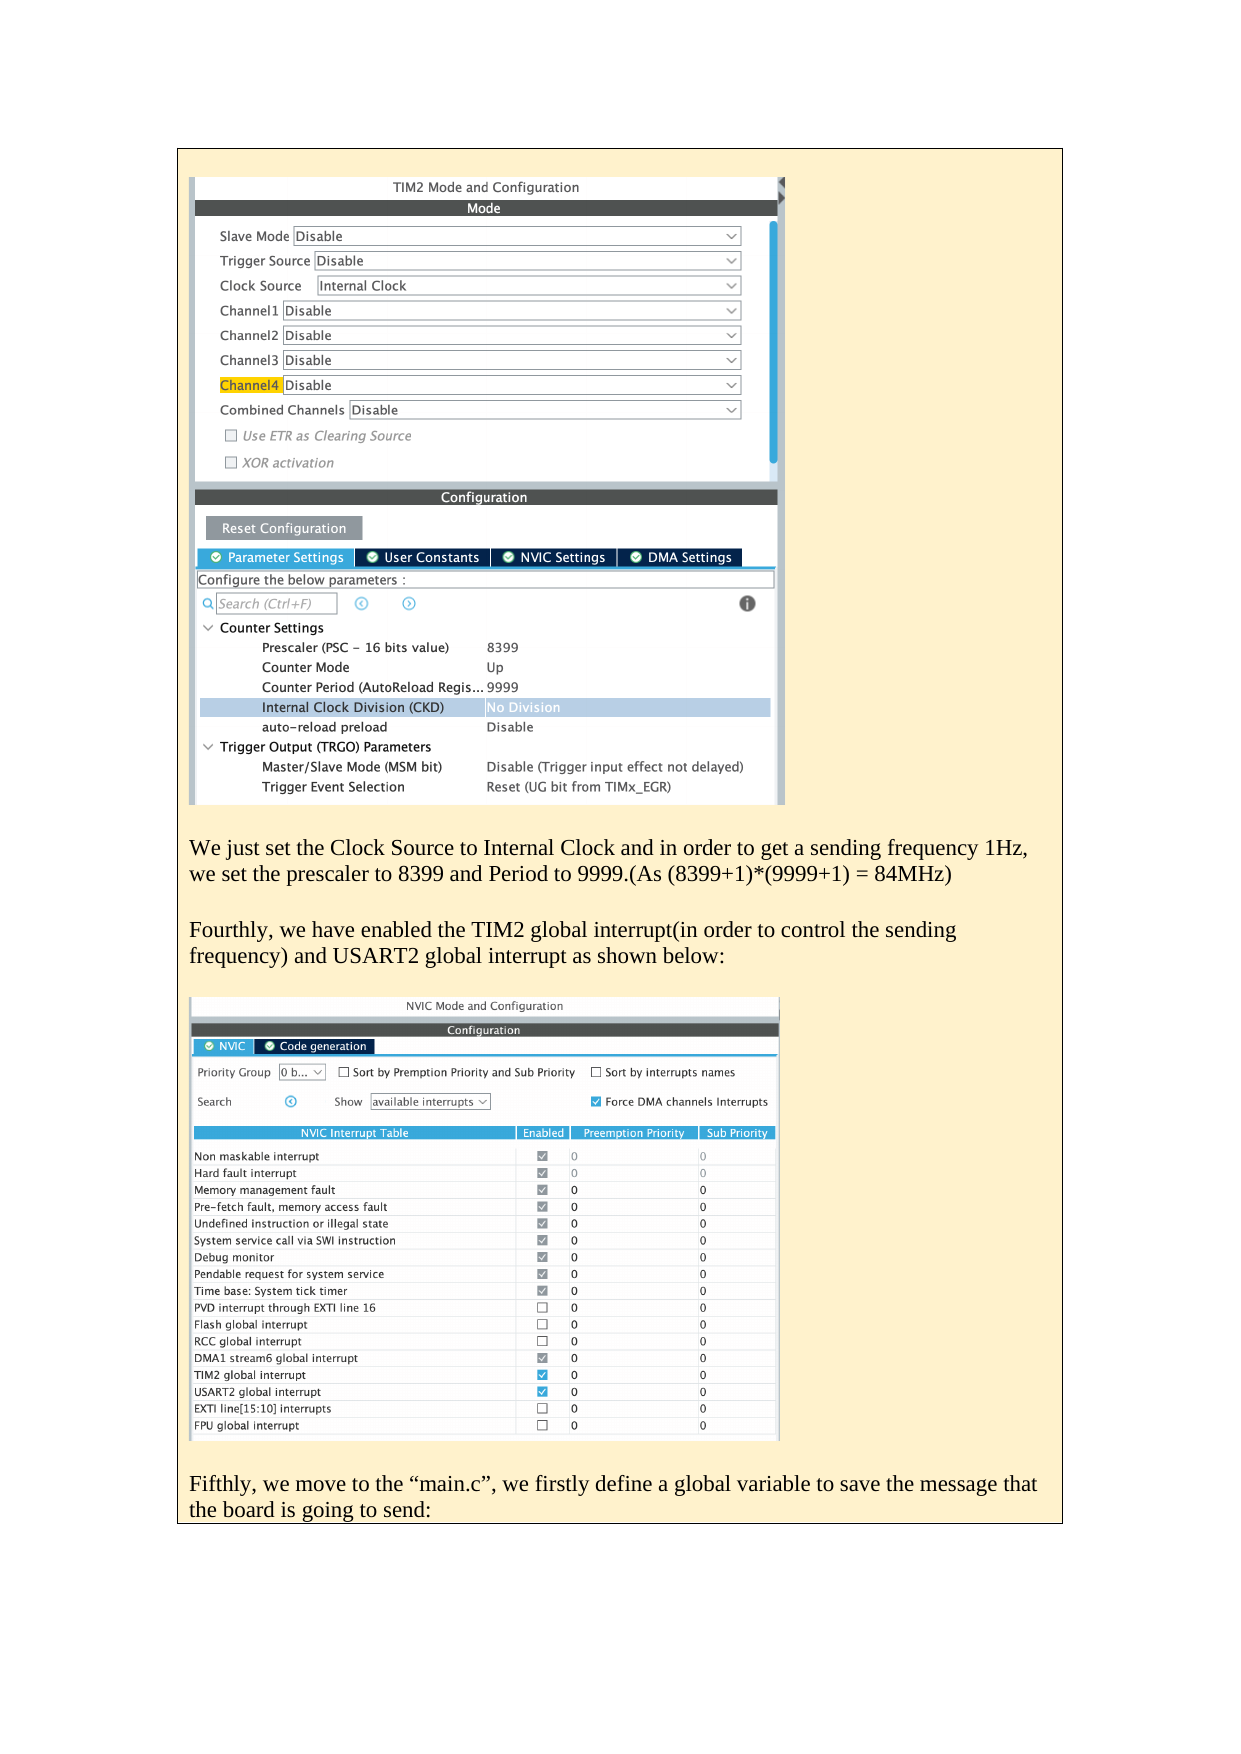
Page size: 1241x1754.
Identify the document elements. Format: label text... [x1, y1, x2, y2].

picture [188, 997, 780, 1441]
picture [188, 177, 786, 805]
